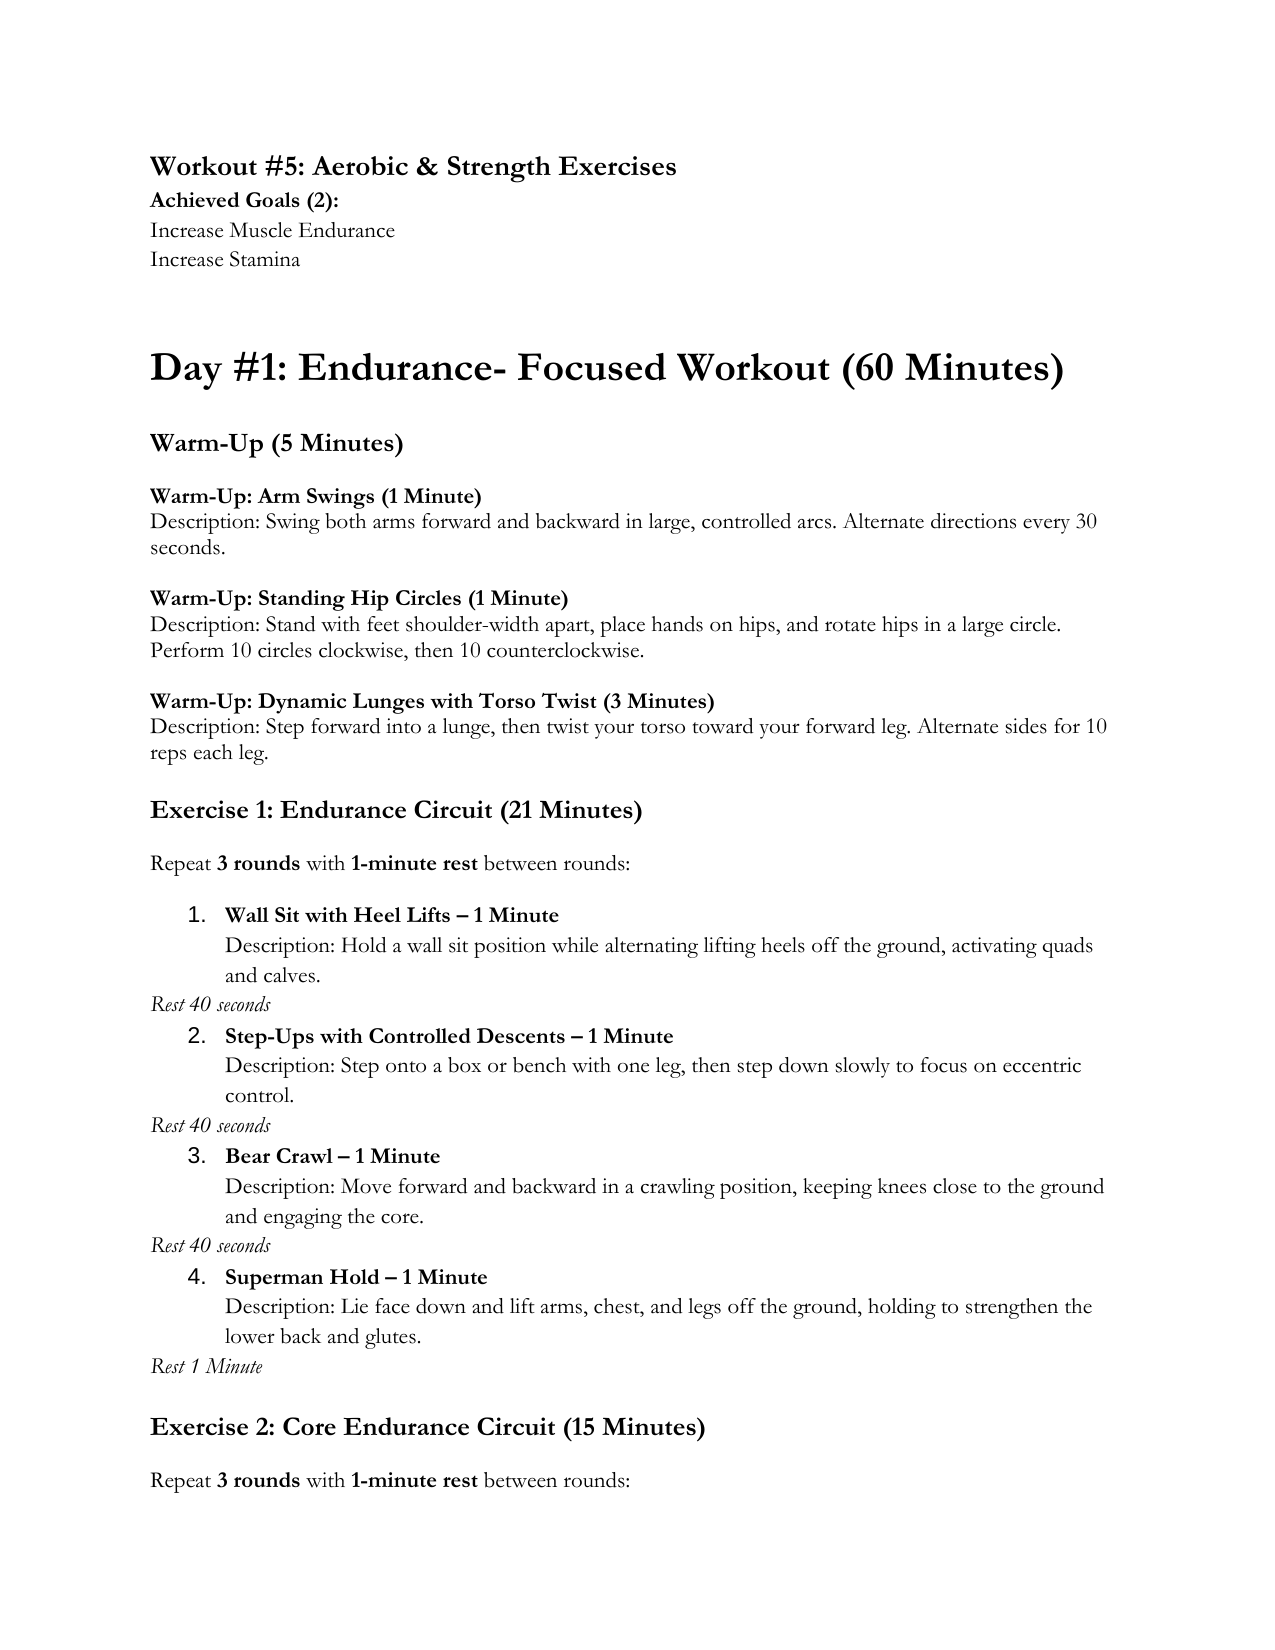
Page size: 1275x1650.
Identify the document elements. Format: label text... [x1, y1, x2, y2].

subtitle Warm-Up (5 Minutes) [150, 428, 1125, 458]
text Day #1: Endurance- Focused Workout (60 Minutes) [150, 345, 1125, 392]
subtitle Exercise 2: Core Endurance Circuit (15 Minutes) [150, 1412, 1125, 1443]
text Increase Muscle Endurance [150, 217, 1125, 243]
text Rest 40 seconds [150, 992, 1125, 1018]
list Superman Hold – 1 Minute Description: Lie face down and lift arms, chest, and legs off the ground, holding to strengthen the lower back and glutes. [187, 1263, 1125, 1349]
subtitle Exercise 1: Endurance Circuit (21 Minutes) [150, 795, 1125, 826]
text Warm-Up: Standing Hip Circles (1 Minute) Description: Stand with feet shoulder-width apart, place hands on hips, and rotate hips in a large circle. Perform 10 circles clockwise, then 10 counterclockwise. [150, 586, 1125, 663]
list Wall Sit with Heel Lifts – 1 Minute Description: Hold a wall sit position while alternating lifting heels off the ground, activating quads and calves. [187, 901, 1125, 988]
list Step-Ups with Controlled Descents – 1 Minute Description: Step onto a box or bench with one leg, then step down slowly to focus on eccentric control. [187, 1022, 1125, 1109]
text Repeat 3 rounds with 1-minute rest between rounds: [150, 851, 1125, 876]
text Rest 1 Minute [150, 1353, 1125, 1379]
text Rest 40 seconds [150, 1112, 1125, 1138]
text Warm-Up: Arm Swings (1 Minute) Description: Swing both arms forward and backward in large, controlled arcs. Alternate directions every 30 seconds. [150, 483, 1125, 561]
list Bear Crawl – 1 Minute Description: Move forward and backward in a crawling position, keeping knees close to the ground and engaging the core. [187, 1142, 1125, 1229]
text Warm-Up: Dynamic Lunges with Torso Twist (3 Minutes) Description: Step forward into a lunge, then twist your torso toward your forward leg. Alternate sides for 10 reps each leg. [150, 688, 1125, 766]
text Workout #5: Aerobic & Strength Exercises [150, 150, 1125, 183]
text Repeat 3 rounds with 1-minute rest between rounds: [150, 1468, 1125, 1493]
text Increase Stamina [150, 247, 1125, 273]
text Achieved Goals (2): [150, 188, 1125, 213]
text Rest 40 seconds [150, 1233, 1125, 1259]
